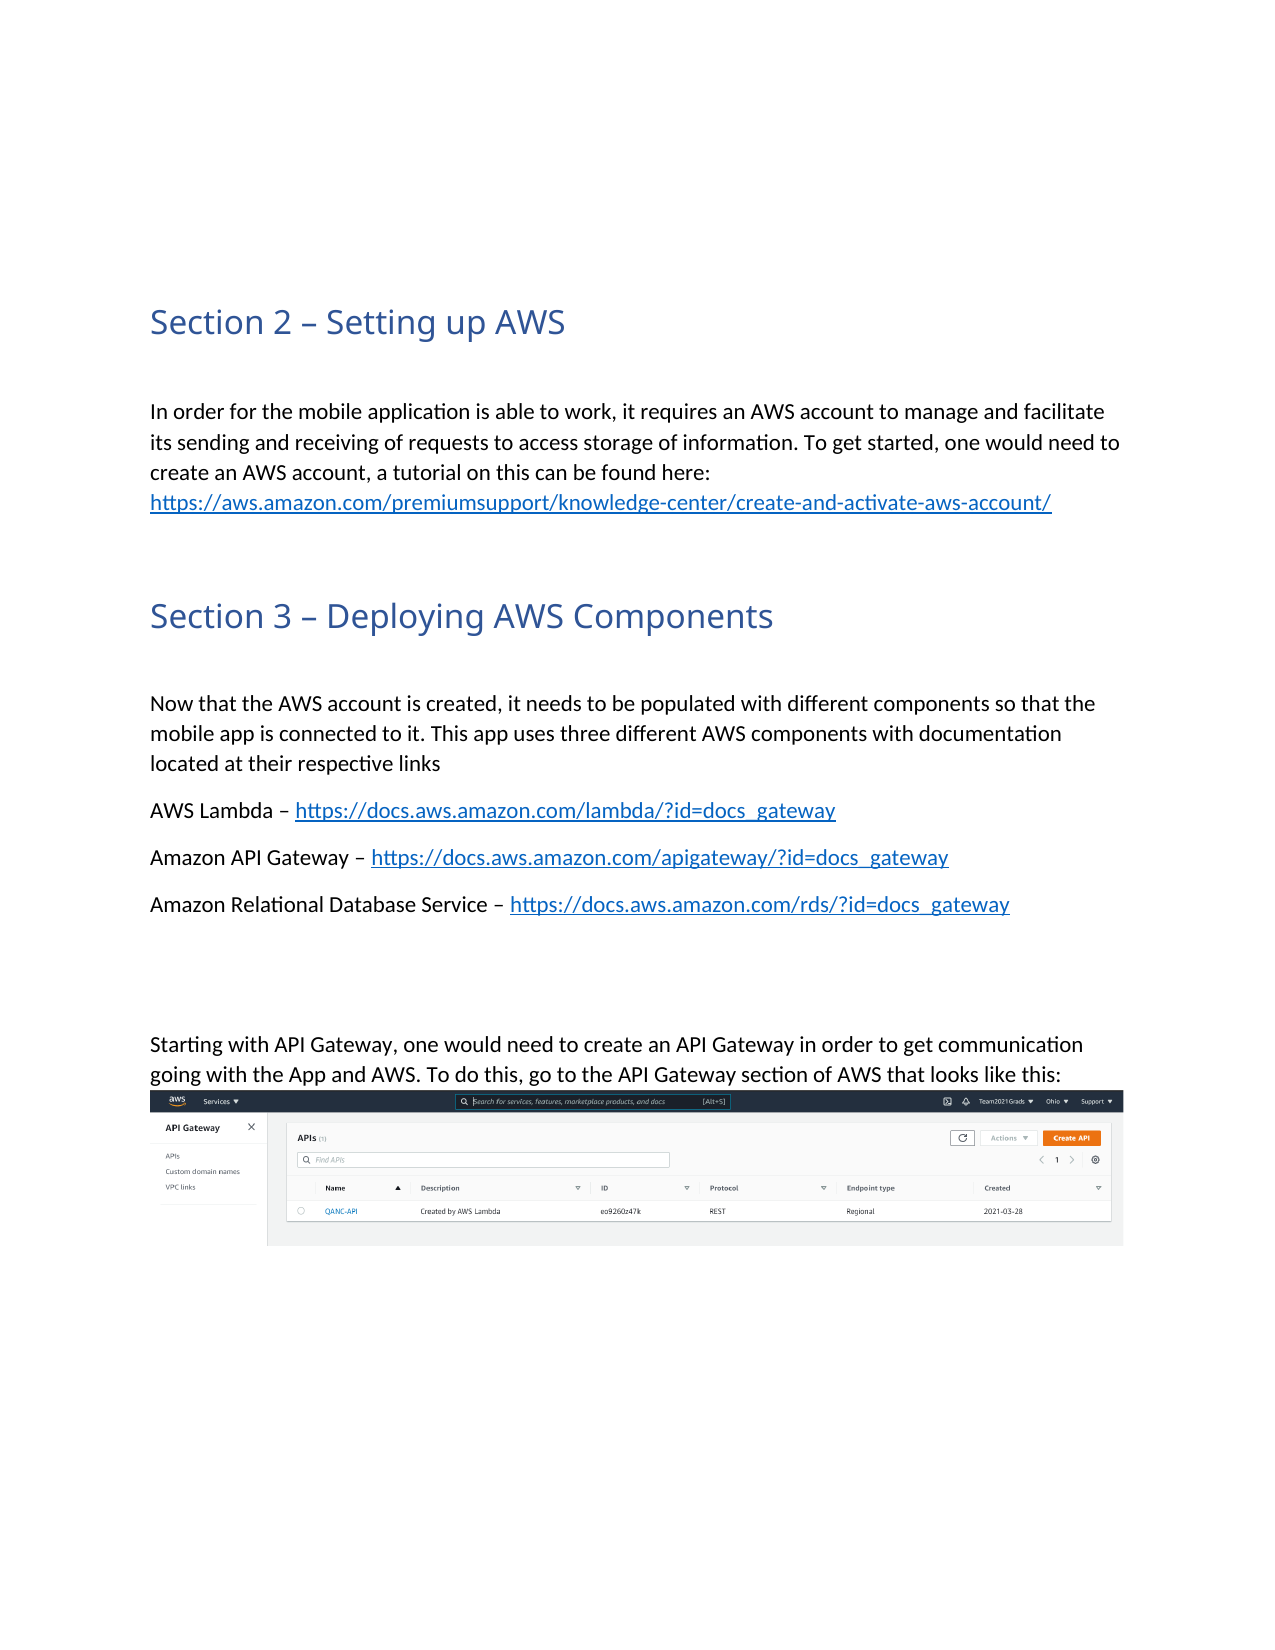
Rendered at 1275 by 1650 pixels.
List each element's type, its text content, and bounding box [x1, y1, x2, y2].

subtitle Section 3 – Deploying AWS Components [150, 593, 1125, 638]
text Amazon Relational Database Service – https://docs.aws.amazon.com/rds/?id=docs_gateway [150, 890, 1125, 918]
text AWS Lambda – https://docs.aws.amazon.com/lambda/?id=docs_gateway [150, 796, 1125, 824]
text In order for the mobile application is able to work, it requires an AWS account to manage and facilitate its sending and receiving of requests to access storage of information. To get started, one would need to create an AWS account, a tutorial on this can be found here: https://aws.amazon.com/premiumsupport/knowledge-center/create-and-activate-aws-account/ [150, 397, 1125, 516]
subtitle Section 2 – Setting up AWS [150, 299, 1125, 344]
text Amazon API Gateway – https://docs.aws.amazon.com/apigateway/?id=docs_gateway [150, 843, 1125, 871]
picture [150, 1090, 1124, 1246]
text Now that the AWS account is created, it needs to be populated with different components so that the mobile app is connected to it. This app uses three different AWS components with documentation located at their respective links [150, 689, 1125, 777]
